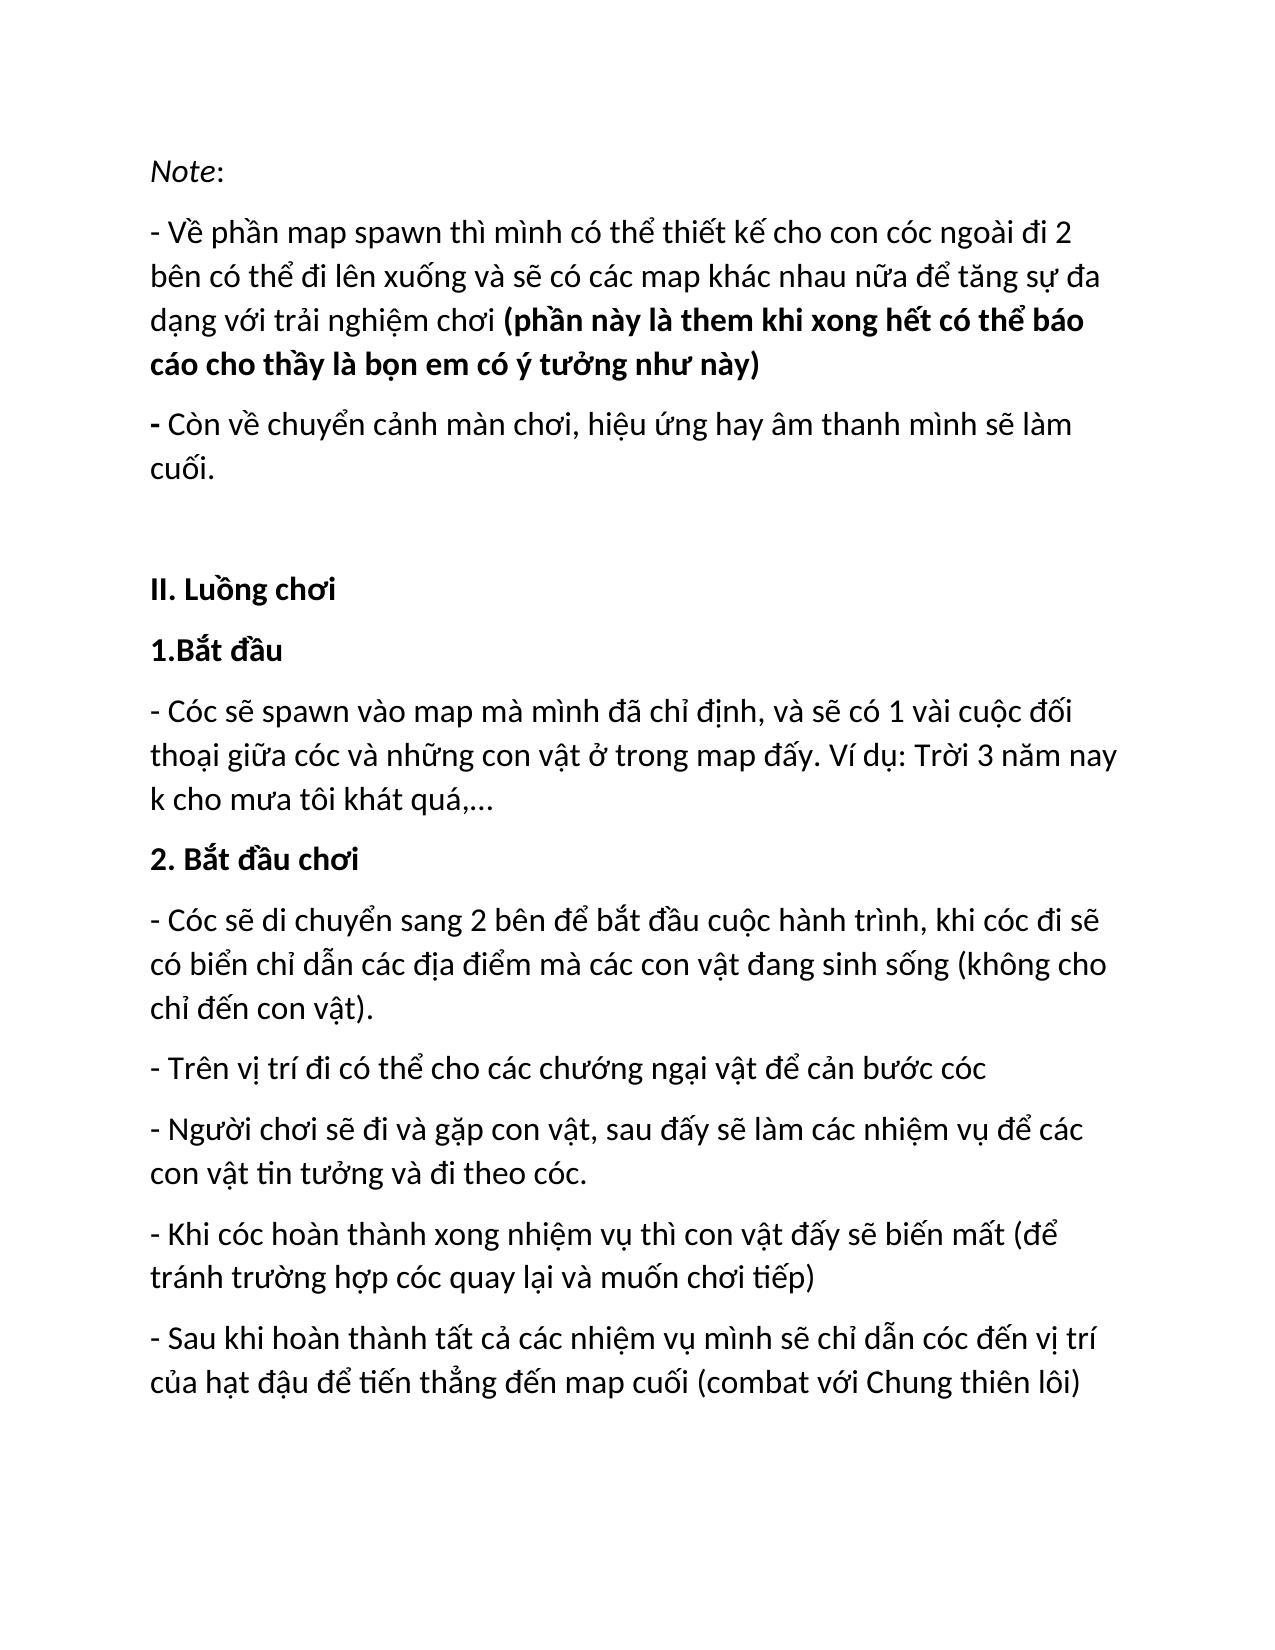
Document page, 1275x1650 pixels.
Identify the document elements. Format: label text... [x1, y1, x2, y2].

text II. Luồng chơi [150, 568, 1125, 609]
text Note: [150, 150, 1125, 191]
text 1.Bắt đầu [150, 629, 1125, 670]
text - Trên vị trí đi có thể cho các chướng ngại vật để cản bước cóc [150, 1047, 1125, 1088]
text - Người chơi sẽ đi và gặp con vật, sau đấy sẽ làm các nhiệm vụ để các con vật tin tưởng và đi theo cóc. [150, 1108, 1125, 1193]
text - Cóc sẽ di chuyển sang 2 bên để bắt đầu cuộc hành trình, khi cóc đi sẽ có biển chỉ dẫn các địa điểm mà các con vật đang sinh sống (không cho chỉ đến con vật). [150, 899, 1125, 1027]
text - Còn về chuyển cảnh màn chơi, hiệu ứng hay âm thanh mình sẽ làm cuối. [150, 403, 1125, 488]
text - Cóc sẽ spawn vào map mà mình đã chỉ định, và sẽ có 1 vài cuộc đối thoại giữa cóc và những con vật ở trong map đấy. Ví dụ: Trời 3 năm nay k cho mưa tôi khát quá,… [150, 689, 1125, 818]
text - Khi cóc hoàn thành xong nhiệm vụ thì con vật đấy sẽ biến mất (để tránh trường hợp cóc quay lại và muốn chơi tiếp) [150, 1212, 1125, 1297]
text - Sau khi hoàn thành tất cả các nhiệm vụ mình sẽ chỉ dẫn cóc đến vị trí của hạt đậu để tiến thẳng đến map cuối (combat với Chung thiên lôi) [150, 1317, 1125, 1402]
text 2. Bắt đầu chơi [150, 838, 1125, 879]
text - Về phần map spawn thì mình có thể thiết kế cho con cóc ngoài đi 2 bên có thể đi lên xuống và sẽ có các map khác nhau nữa để tăng sự đa dạng với trải nghiệm chơi (phần này là them khi xong hết có thể báo cáo cho thầy là bọn em có ý tưởng như này) [150, 211, 1125, 383]
